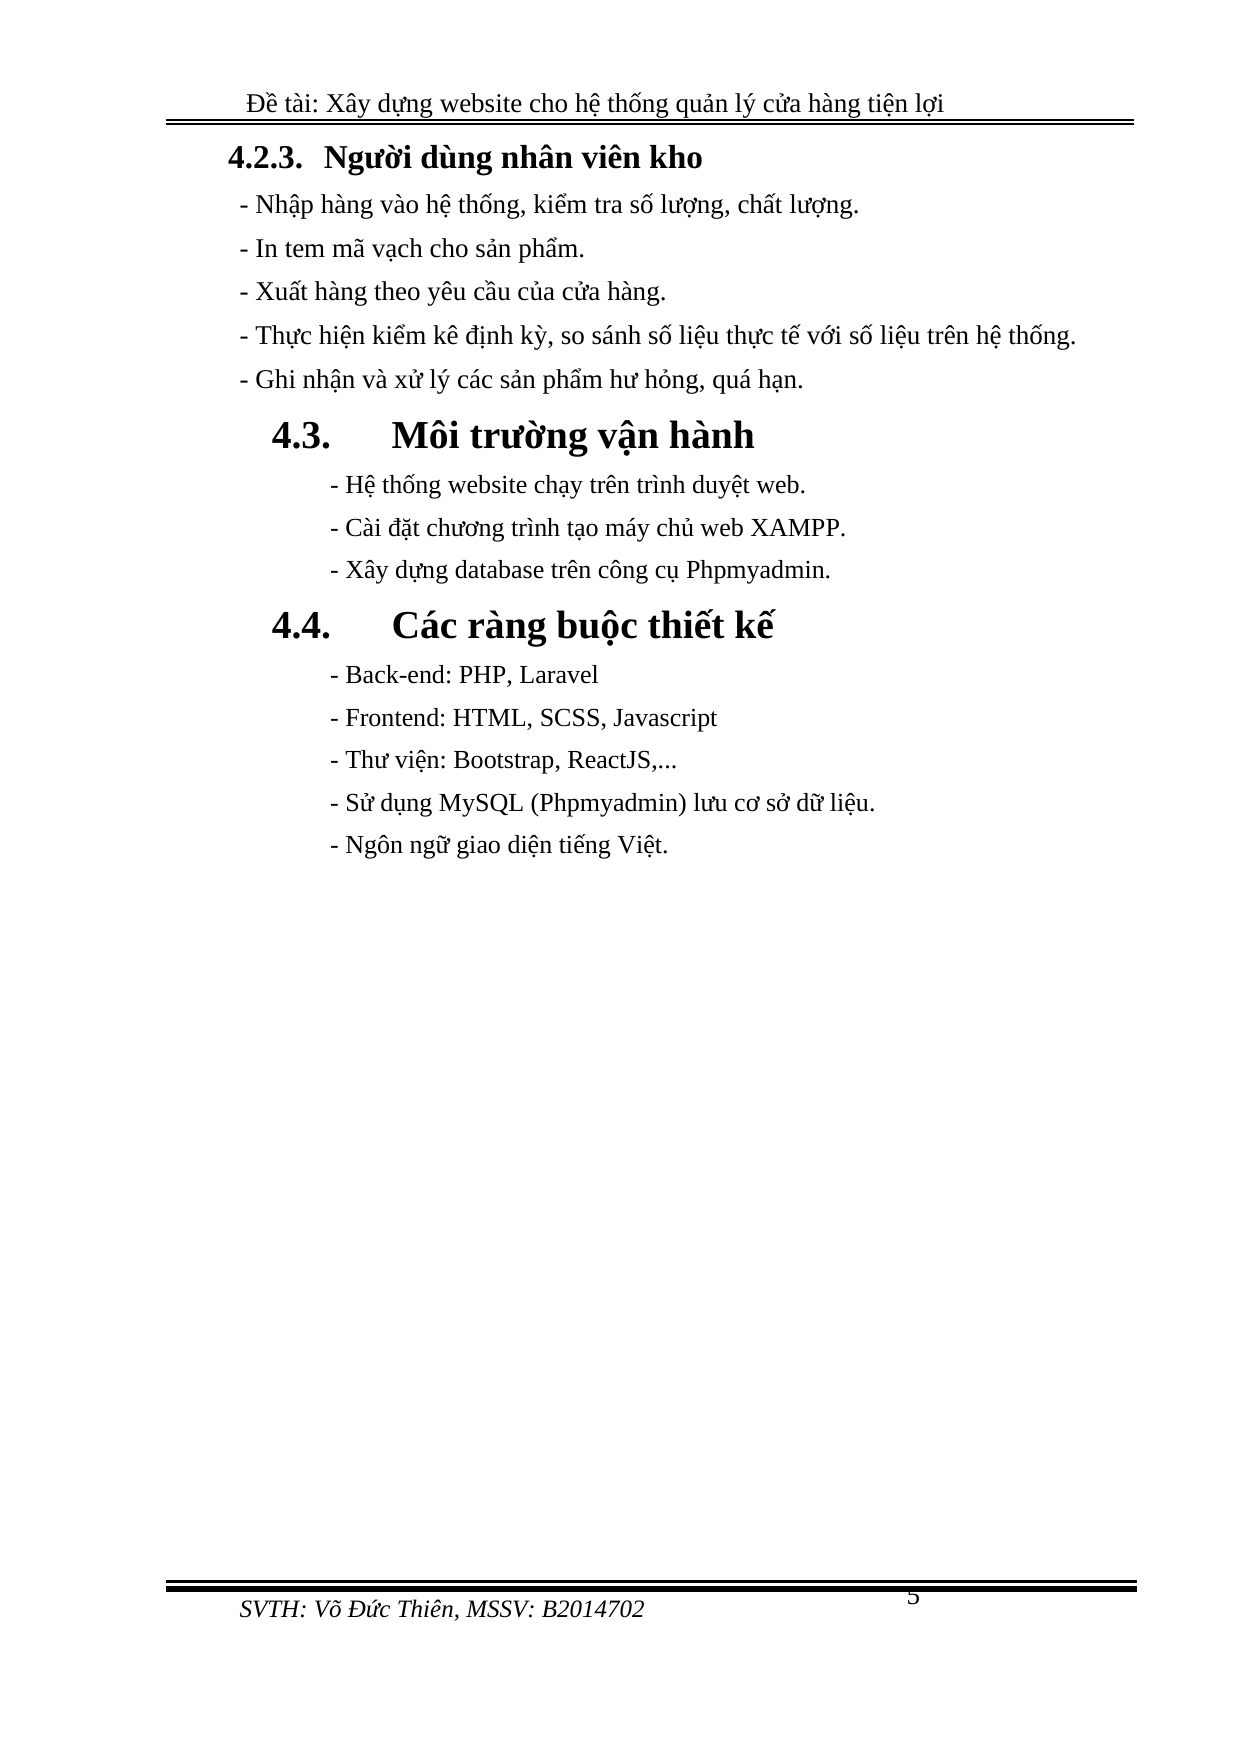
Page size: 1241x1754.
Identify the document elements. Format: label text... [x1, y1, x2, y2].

text - Back-end: PHP, Laravel [255, 659, 1134, 689]
text - In tem mã vạch cho sản phẩm. [166, 232, 1134, 263]
subtitle Các ràng buộc thiết kế [272, 602, 1134, 647]
subtitle Môi trường vận hành [272, 411, 1134, 457]
text - Nhập hàng vào hệ thống, kiểm tra số lượng, chất lượng. [166, 188, 1134, 219]
text - Ngôn ngữ giao diện tiếng Việt. [255, 829, 1134, 859]
text - Thư viện: Bootstrap, ReactJS,... [255, 744, 1134, 774]
text - Hệ thống website chạy trên trình duyệt web. [255, 469, 1134, 499]
text - Thực hiện kiểm kê định kỳ, so sánh số liệu thực tế với số liệu trên hệ thống. [166, 319, 1134, 350]
subtitle Người dùng nhân viên kho [166, 137, 1134, 176]
text - Sử dụng MySQL (Phpmyadmin) lưu cơ sở dữ liệu. [255, 787, 1134, 817]
text - Ghi nhận và xử lý các sản phẩm hư hỏng, quá hạn. [166, 363, 1134, 394]
text - Xây dựng database trên công cụ Phpmyadmin. [255, 554, 1134, 584]
text - Cài đặt chương trình tạo máy chủ web XAMPP. [255, 512, 1134, 542]
text - Xuất hàng theo yêu cầu của cửa hàng. [166, 276, 1134, 307]
text - Frontend: HTML, SCSS, Javascript [255, 702, 1134, 732]
